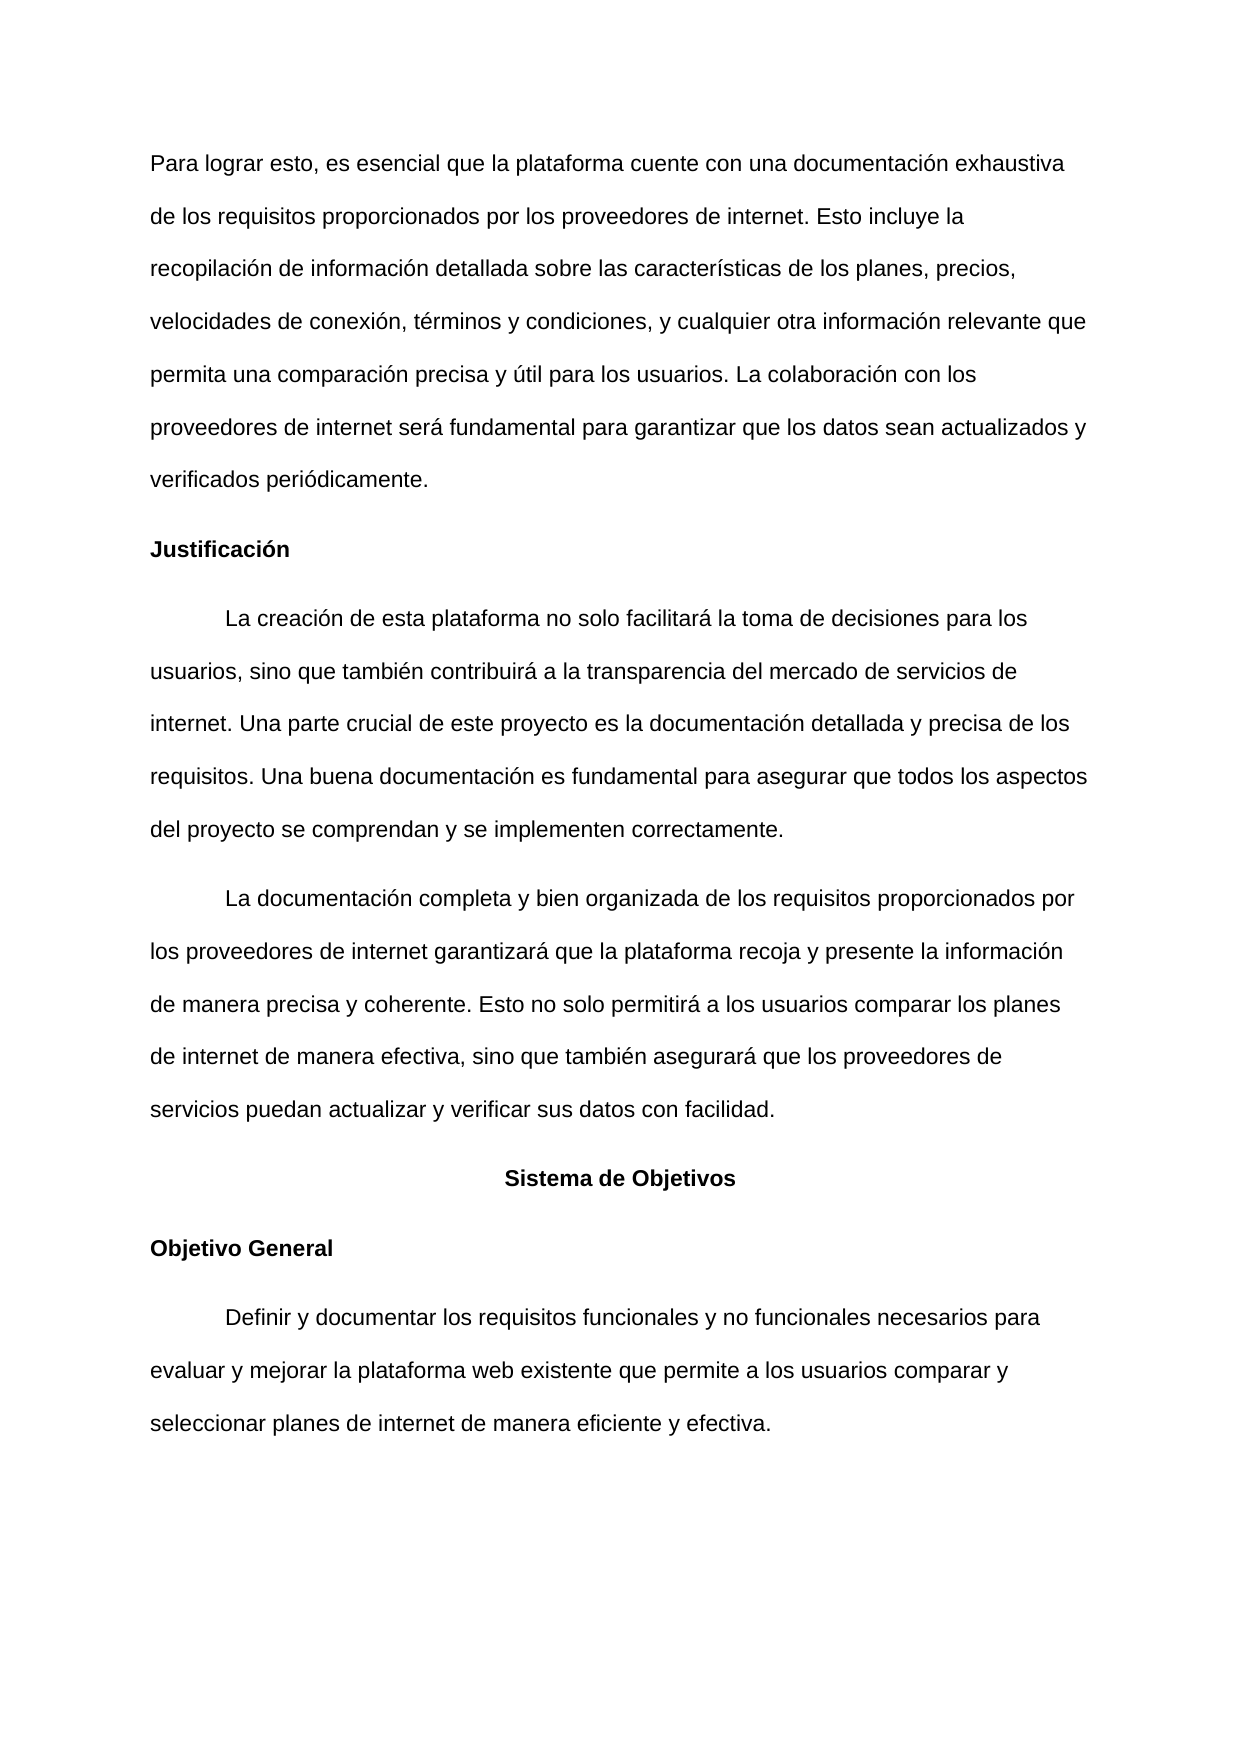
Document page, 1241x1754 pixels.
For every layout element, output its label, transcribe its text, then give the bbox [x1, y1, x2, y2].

text La documentación completa y bien organizada de los requisitos proporcionados por los proveedores de internet garantizará que la plataforma recoja y presente la información de manera precisa y coherente. Esto no solo permitirá a los usuarios comparar los planes de internet de manera efectiva, sino que también asegurará que los proveedores de servicios puedan actualizar y verificar sus datos con facilidad. [150, 885, 1090, 1122]
subtitle Objetivo General [150, 1235, 1090, 1261]
text Definir y documentar los requisitos funcionales y no funcionales necesarios para evaluar y mejorar la plataforma web existente que permite a los usuarios comparar y seleccionar planes de internet de manera eficiente y efectiva. [150, 1304, 1090, 1436]
text Para lograr esto, es esencial que la plataforma cuente con una documentación exhaustiva de los requisitos proporcionados por los proveedores de internet. Esto incluye la recopilación de información detallada sobre las características de los planes, precios, velocidades de conexión, términos y condiciones, y cualquier otra información relevante que permita una comparación precisa y útil para los usuarios. La colaboración con los proveedores de internet será fundamental para garantizar que los datos sean actualizados y verificados periódicamente. [150, 150, 1090, 493]
subtitle Sistema de Objetivos [150, 1165, 1090, 1192]
subtitle Justificación [150, 536, 1090, 562]
text La creación de esta plataforma no solo facilitará la toma de decisiones para los usuarios, sino que también contribuirá a la transparencia del mercado de servicios de internet. Una parte crucial de este proyecto es la documentación detallada y precisa de los requisitos. Una buena documentación es fundamental para asegurar que todos los aspectos del proyecto se comprendan y se implementen correctamente. [150, 605, 1090, 842]
